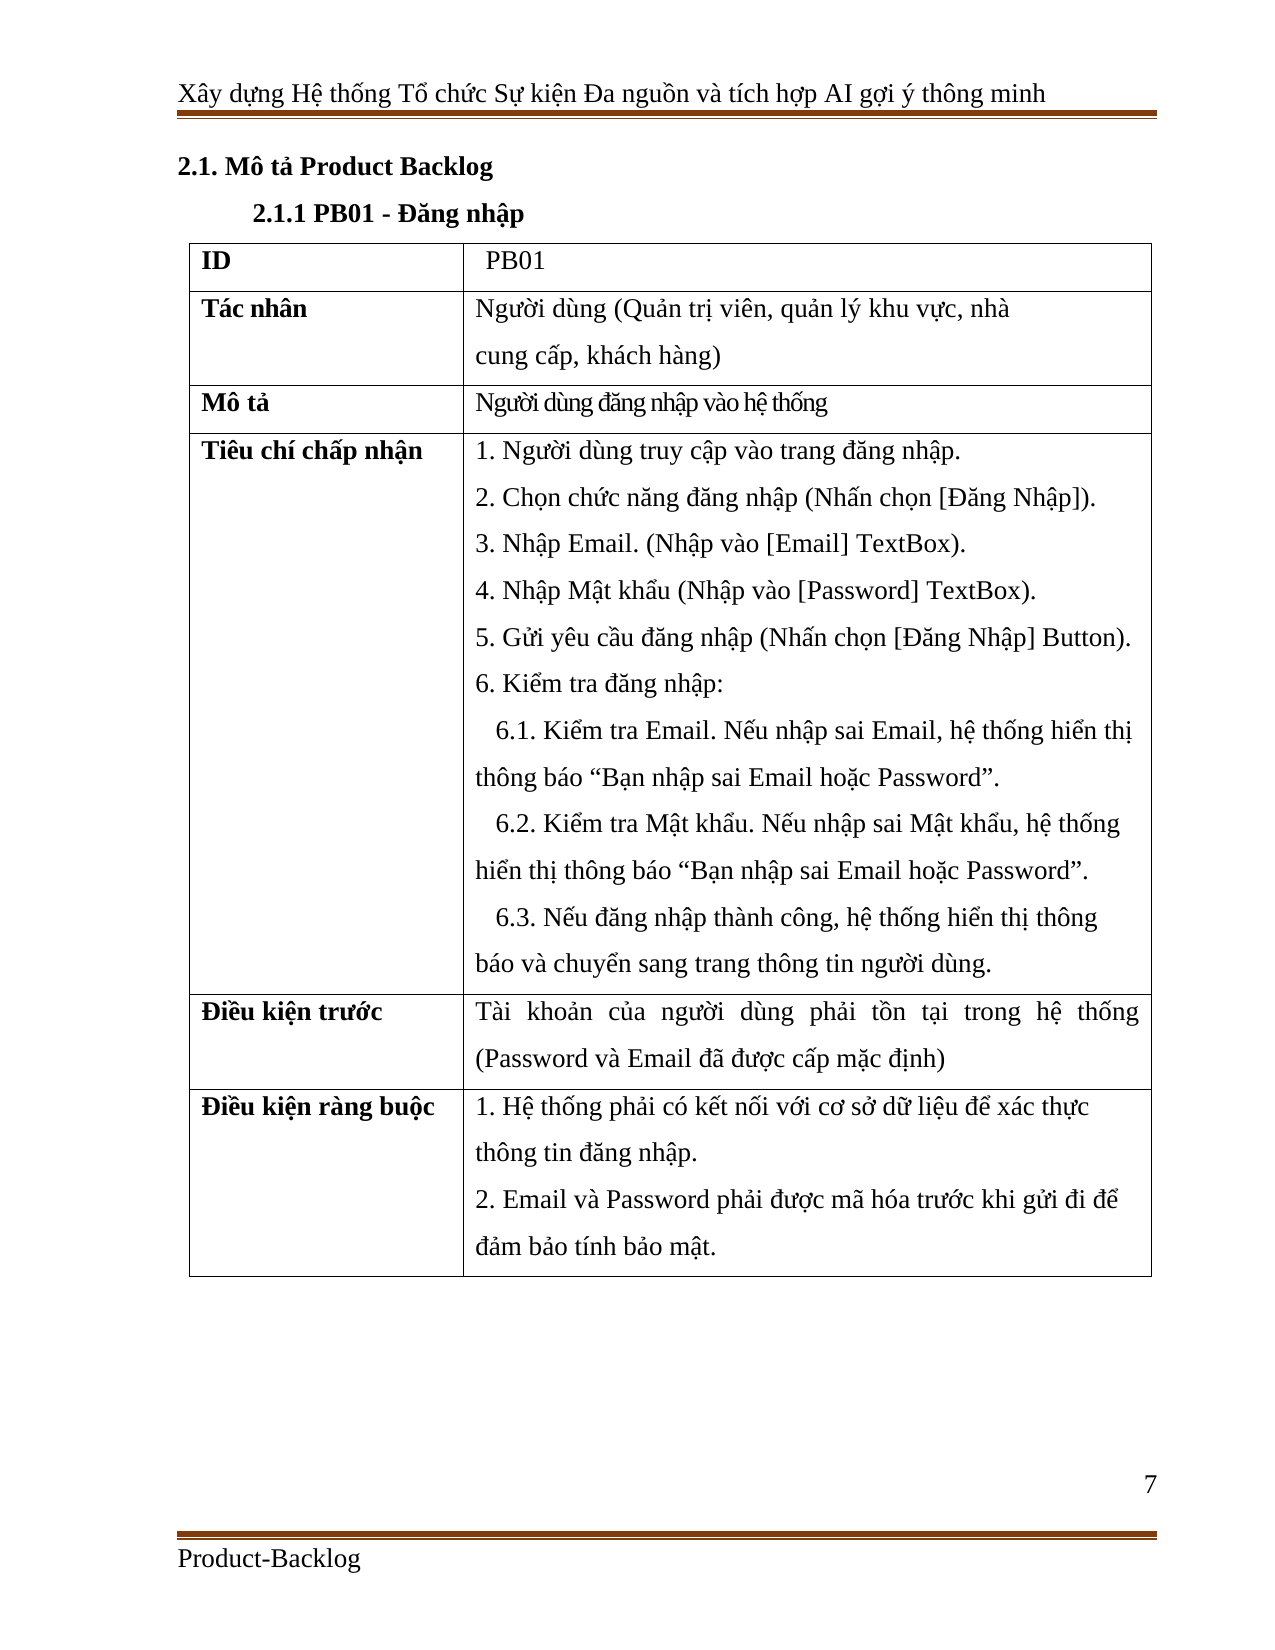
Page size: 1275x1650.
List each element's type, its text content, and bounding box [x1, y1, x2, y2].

subtitle 2.1.1 PB01 - Đăng nhập [177, 197, 1157, 228]
table_cell Người dùng đăng nhập vào hệ thống [464, 386, 1151, 433]
table_header PB01 [464, 244, 1151, 291]
table_cell Mô tả [190, 386, 463, 433]
table_cell Tài khoản của người dùng phải tồn tại trong hệ thống (Password và Email đã được cấp mặc định) [464, 995, 1151, 1088]
table_cell Tác nhân [190, 292, 463, 385]
table_header ID [190, 244, 463, 291]
subtitle 2.1. Mô tả Product Backlog [177, 150, 1157, 181]
table_cell Điều kiện trước [190, 995, 463, 1088]
table_cell 1. Người dùng truy cập vào trang đăng nhập. 2. Chọn chức năng đăng nhập (Nhấn chọn [Đăng Nhập]). 3. Nhập Email. (Nhập vào [Email] TextBox). 4. Nhập Mật khẩu (Nhập vào [Password] TextBox). 5. Gửi yêu cầu đăng nhập (Nhấn chọn [Đăng Nhập] Button). 6. Kiểm tra đăng nhập: 6.1. Kiểm tra Email. Nếu nhập sai Email, hệ thống hiển thị thông báo “Bạn nhập sai Email hoặc Password”. 6.2. Kiểm tra Mật khẩu. Nếu nhập sai Mật khẩu, hệ thống hiển thị thông báo “Bạn nhập sai Email hoặc Password”. 6.3. Nếu đăng nhập thành công, hệ thống hiển thị thông báo và chuyển sang trang thông tin người dùng. [464, 434, 1151, 994]
table_cell 1. Hệ thống phải có kết nối với cơ sở dữ liệu để xác thực thông tin đăng nhập. 2. Email và Password phải được mã hóa trước khi gửi đi để đảm bảo tính bảo mật. [464, 1090, 1151, 1276]
table_cell Tiêu chí chấp nhận [190, 434, 463, 994]
table_cell Người dùng (Quản trị viên, quản lý khu vực, nhà cung cấp, khách hàng) [464, 292, 1151, 385]
table_cell Điều kiện ràng buộc [190, 1090, 463, 1276]
